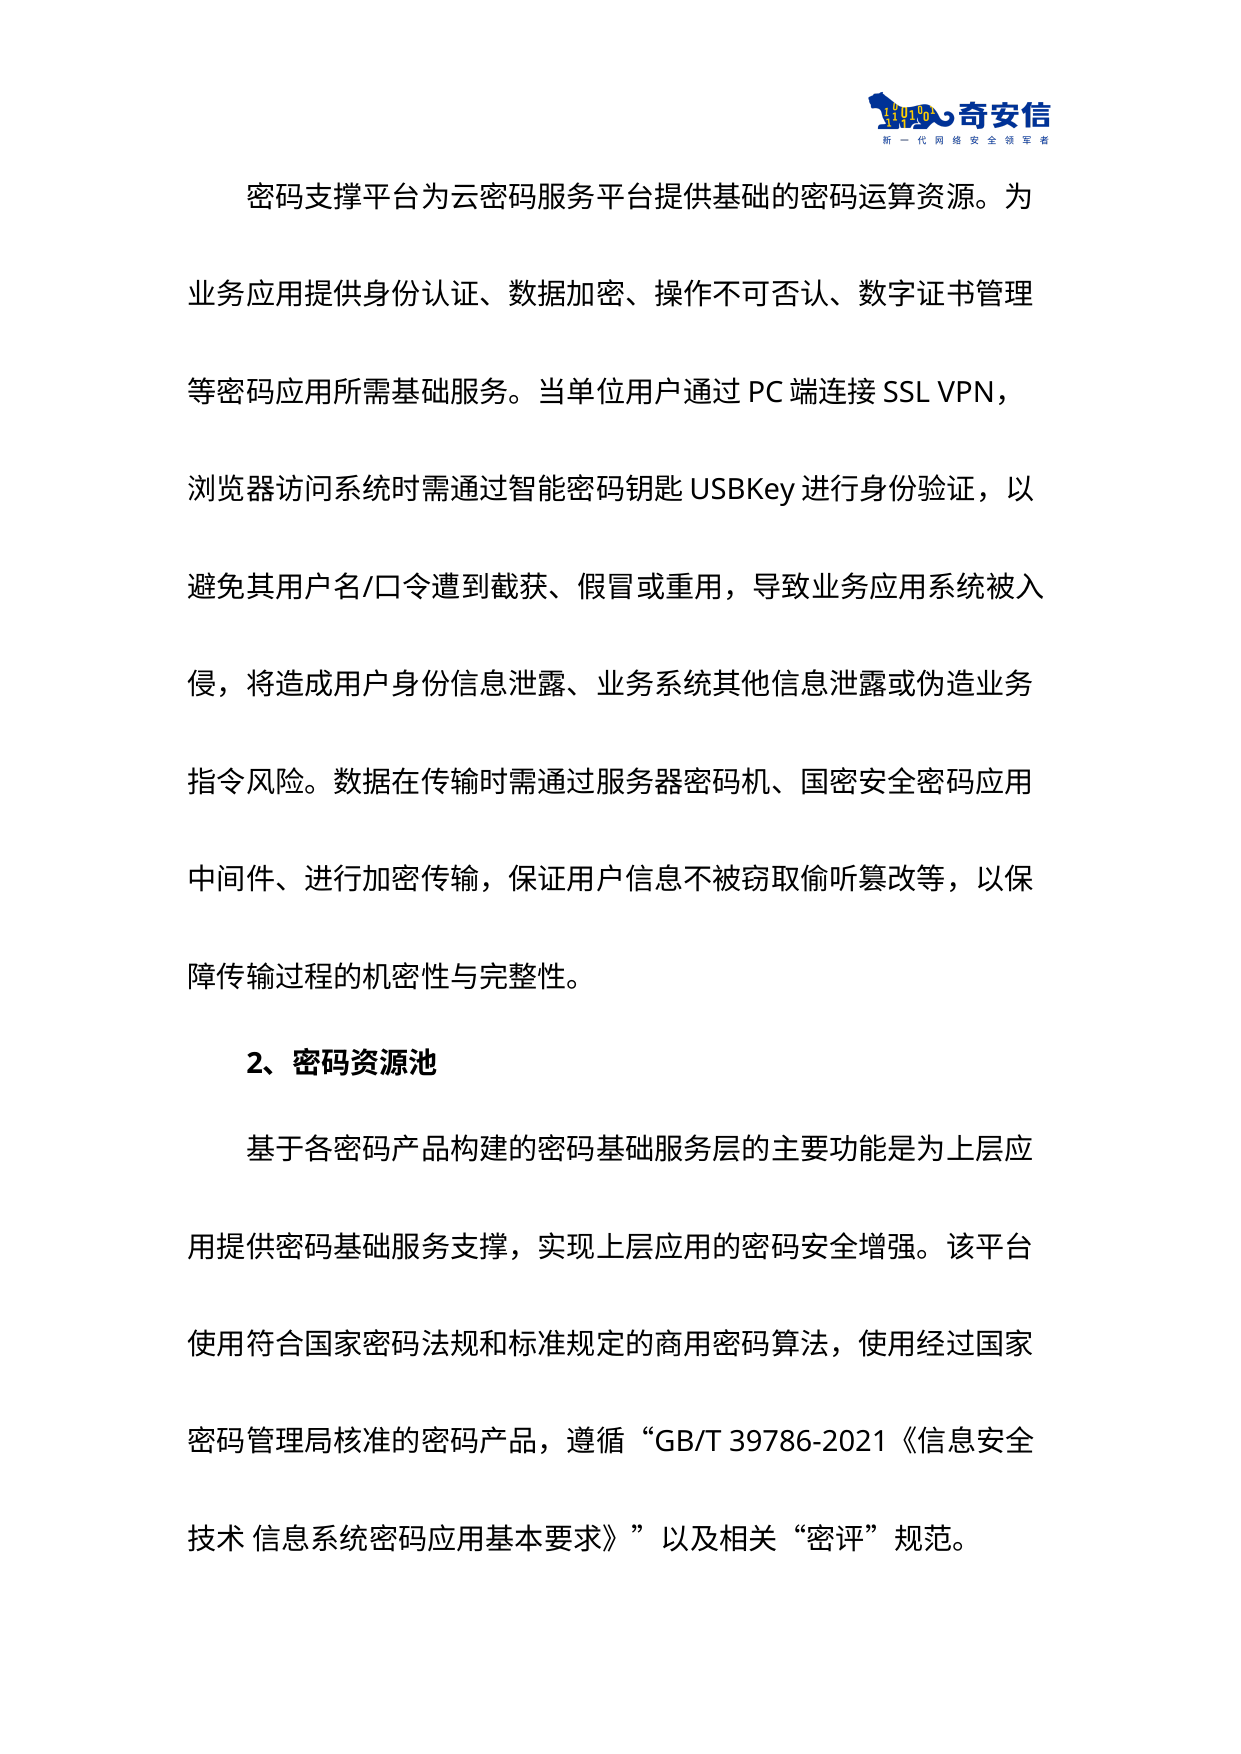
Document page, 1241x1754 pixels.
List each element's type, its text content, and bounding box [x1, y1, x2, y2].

text 2、密码资源池 [187, 1028, 1053, 1093]
text 基于各密码产品构建的密码基础服务层的主要功能是为上层应用提供密码基础服务支撑，实现上层应用的密码安全增强。该平台使用符合国家密码法规和标准规定的商用密码算法，使用经过国家密码管理局核准的密码产品，遵循“GB/T 39786-2021《信息安全技术 信息系统密码应用基本要求》”以及相关“密评”规范。 [187, 1114, 1053, 1569]
text 密码支撑平台为云密码服务平台提供基础的密码运算资源。为业务应用提供身份认证、数据加密、操作不可否认、数字证书管理等密码应用所需基础服务。当单位用户通过PC端连接SSL VPN，浏览器访问系统时需通过智能密码钥匙USBKey进行身份验证，以避免其用户名/口令遭到截获、假冒或重用，导致业务应用系统被入侵，将造成用户身份信息泄露、业务系统其他信息泄露或伪造业务指令风险。数据在传输时需通过服务器密码机、国密安全密码应用中间件、进行加密传输，保证用户信息不被窃取偷听篡改等，以保障传输过程的机密性与完整性。 [187, 162, 1053, 1007]
picture [866, 90, 1053, 148]
